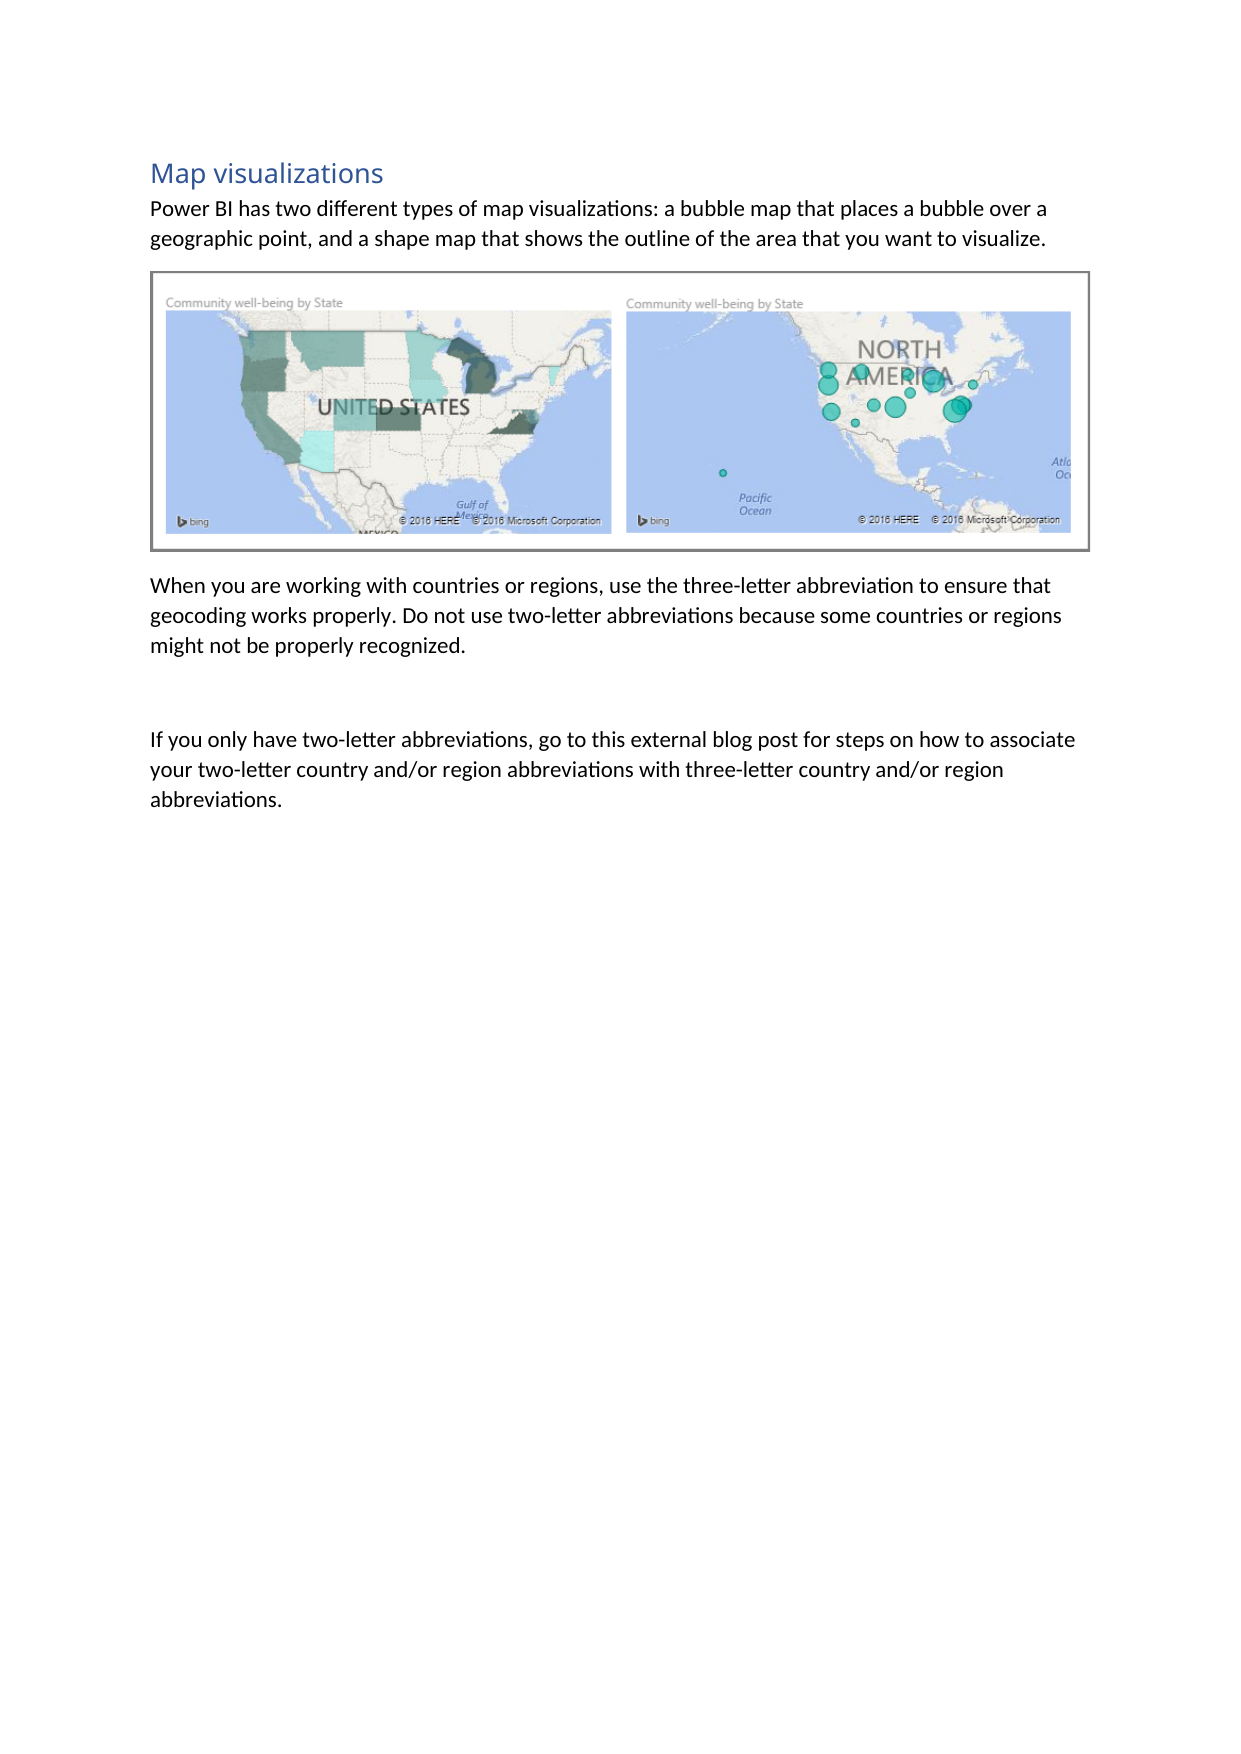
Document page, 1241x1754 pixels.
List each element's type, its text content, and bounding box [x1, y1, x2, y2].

text Power BI has two different types of map visualizations: a bubble map that places a bubble over a geographic point, and a shape map that shows the outline of the area that you want to visualize. [150, 194, 1090, 252]
text When you are working with countries or regions, use the three-letter abbreviation to ensure that geocoding works properly. Do not use two-letter abbreviations because some countries or regions might not be properly recognized. [150, 571, 1090, 659]
text If you only have two-letter abbreviations, go to this external blog post for steps on how to associate your two-letter country and/or region abbreviations with three-letter country and/or region abbreviations. [150, 725, 1090, 813]
subtitle Map visualizations [150, 154, 1090, 191]
picture [150, 271, 1091, 552]
